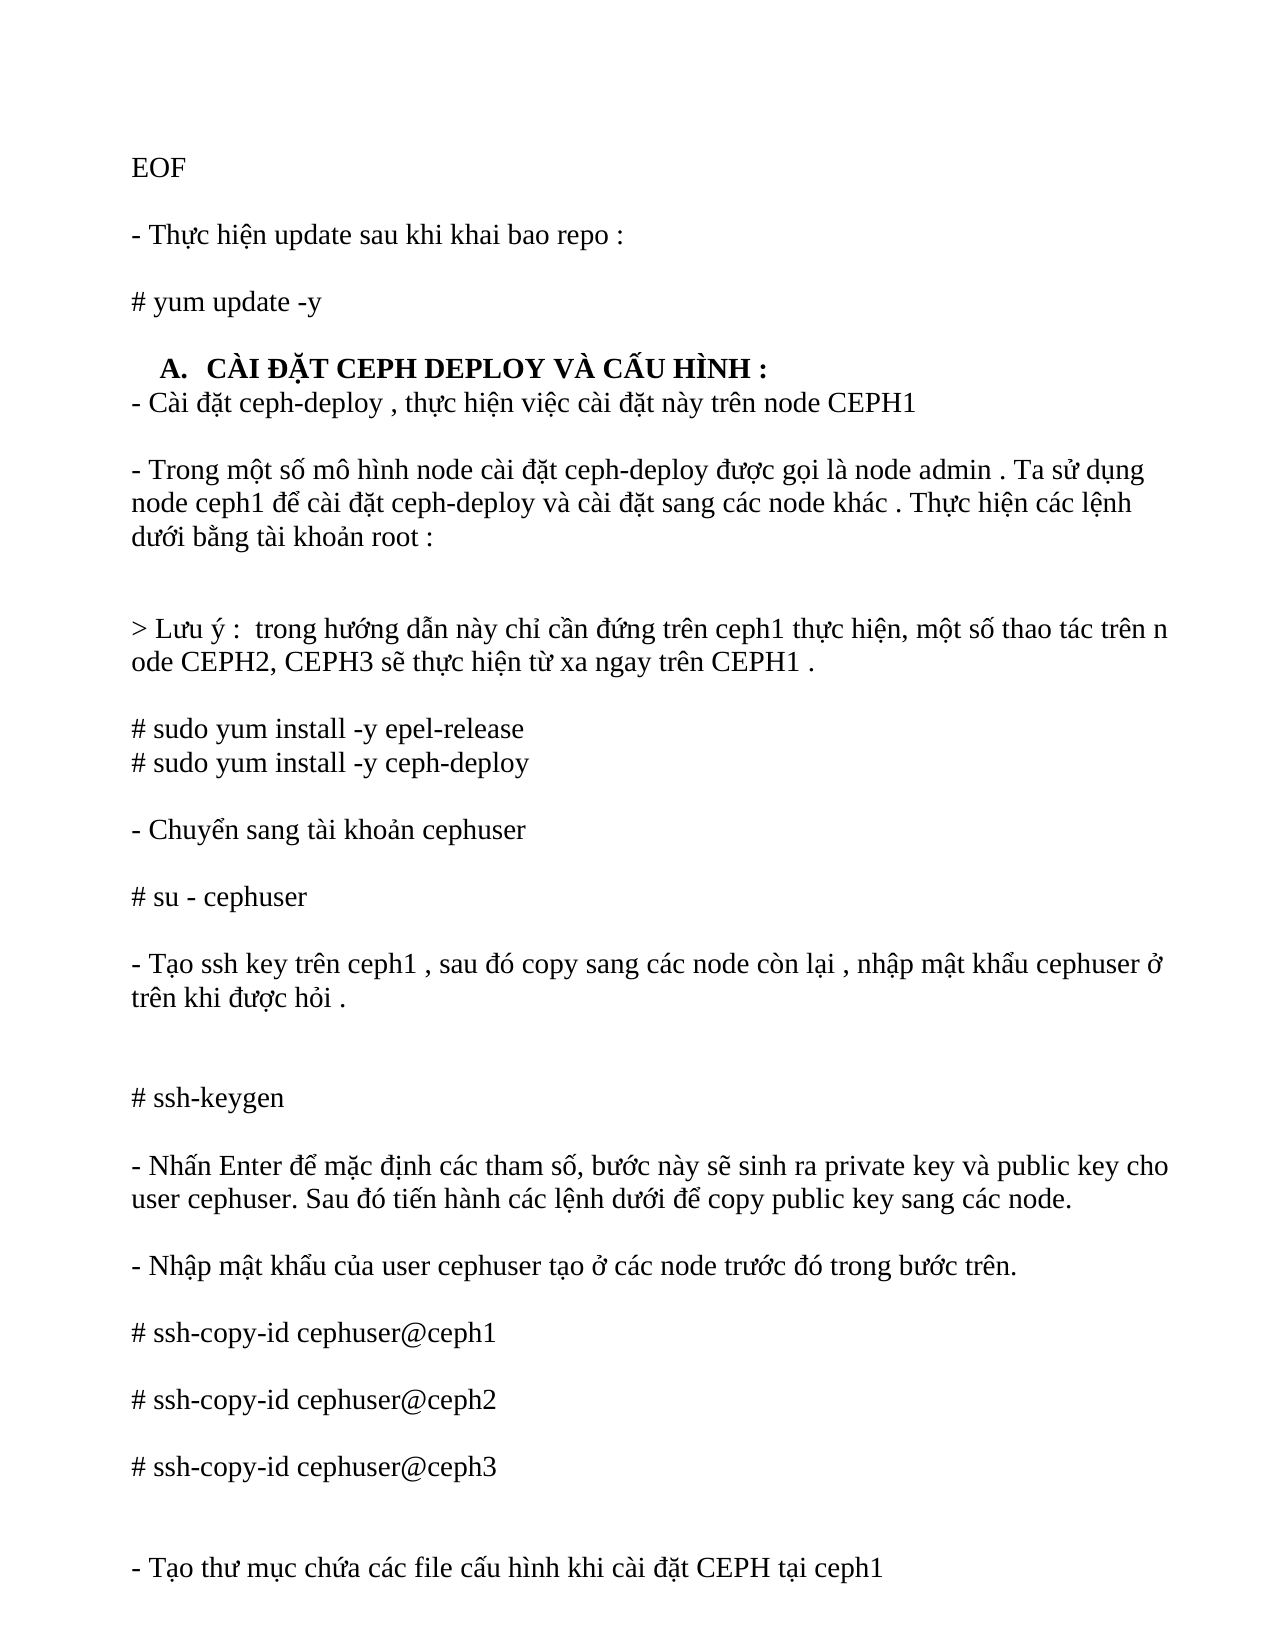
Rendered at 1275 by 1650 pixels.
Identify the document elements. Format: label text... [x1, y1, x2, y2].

text - Cài đặt ceph-deploy , thực hiện việc cài đặt này trên node CEPH1 [131, 385, 1172, 418]
text # ssh-keygen [131, 1081, 1172, 1114]
text # su - cephuser [131, 879, 1172, 913]
text # ssh-copy-id cephuser@ceph2 [131, 1382, 1172, 1416]
text - Nhấn Enter để mặc định các tham số, bước này sẽ sinh ra private key và public key cho user cephuser. Sau đó tiến hành các lệnh dưới để copy public key sang các node. [131, 1148, 1172, 1215]
text # ssh-copy-id cephuser@ceph1 [131, 1315, 1172, 1349]
text - Tạo ssh key trên ceph1 , sau đó copy sang các node còn lại , nhập mật khẩu cephuser ở trên khi được hỏi . [131, 946, 1172, 1013]
text # yum update -y [131, 284, 1172, 318]
text - Nhập mật khẩu của user cephuser tạo ở các node trước đó trong bước trên. [131, 1248, 1172, 1282]
text - Tạo thư mục chứa các file cấu hình khi cài đặt CEPH tại ceph1 [131, 1550, 1172, 1584]
text EOF [131, 150, 1172, 183]
text - Thực hiện update sau khi khai bao repo : [131, 217, 1172, 251]
text - Trong một số mô hình node cài đặt ceph-deploy được gọi là node admin . Ta sử dụng node ceph1 để cài đặt ceph-deploy và cài đặt sang các node khác . Thực hiện các lệnh dưới bằng tài khoản root : [131, 452, 1172, 552]
text - Chuyển sang tài khoản cephuser [131, 812, 1172, 846]
text # sudo yum install -y epel-release [131, 712, 1172, 745]
text > Lưu ý : trong hướng dẫn này chỉ cần đứng trên ceph1 thực hiện, một số thao tác trên node CEPH2, CEPH3 sẽ thực hiện từ xa ngay trên CEPH1 . [131, 611, 1172, 678]
list CÀI ĐẶT CEPH DEPLOY VÀ CẤU HÌNH : [159, 351, 1172, 385]
text # sudo yum install -y ceph-deploy [131, 745, 1172, 779]
text # ssh-copy-id cephuser@ceph3 [131, 1449, 1172, 1483]
